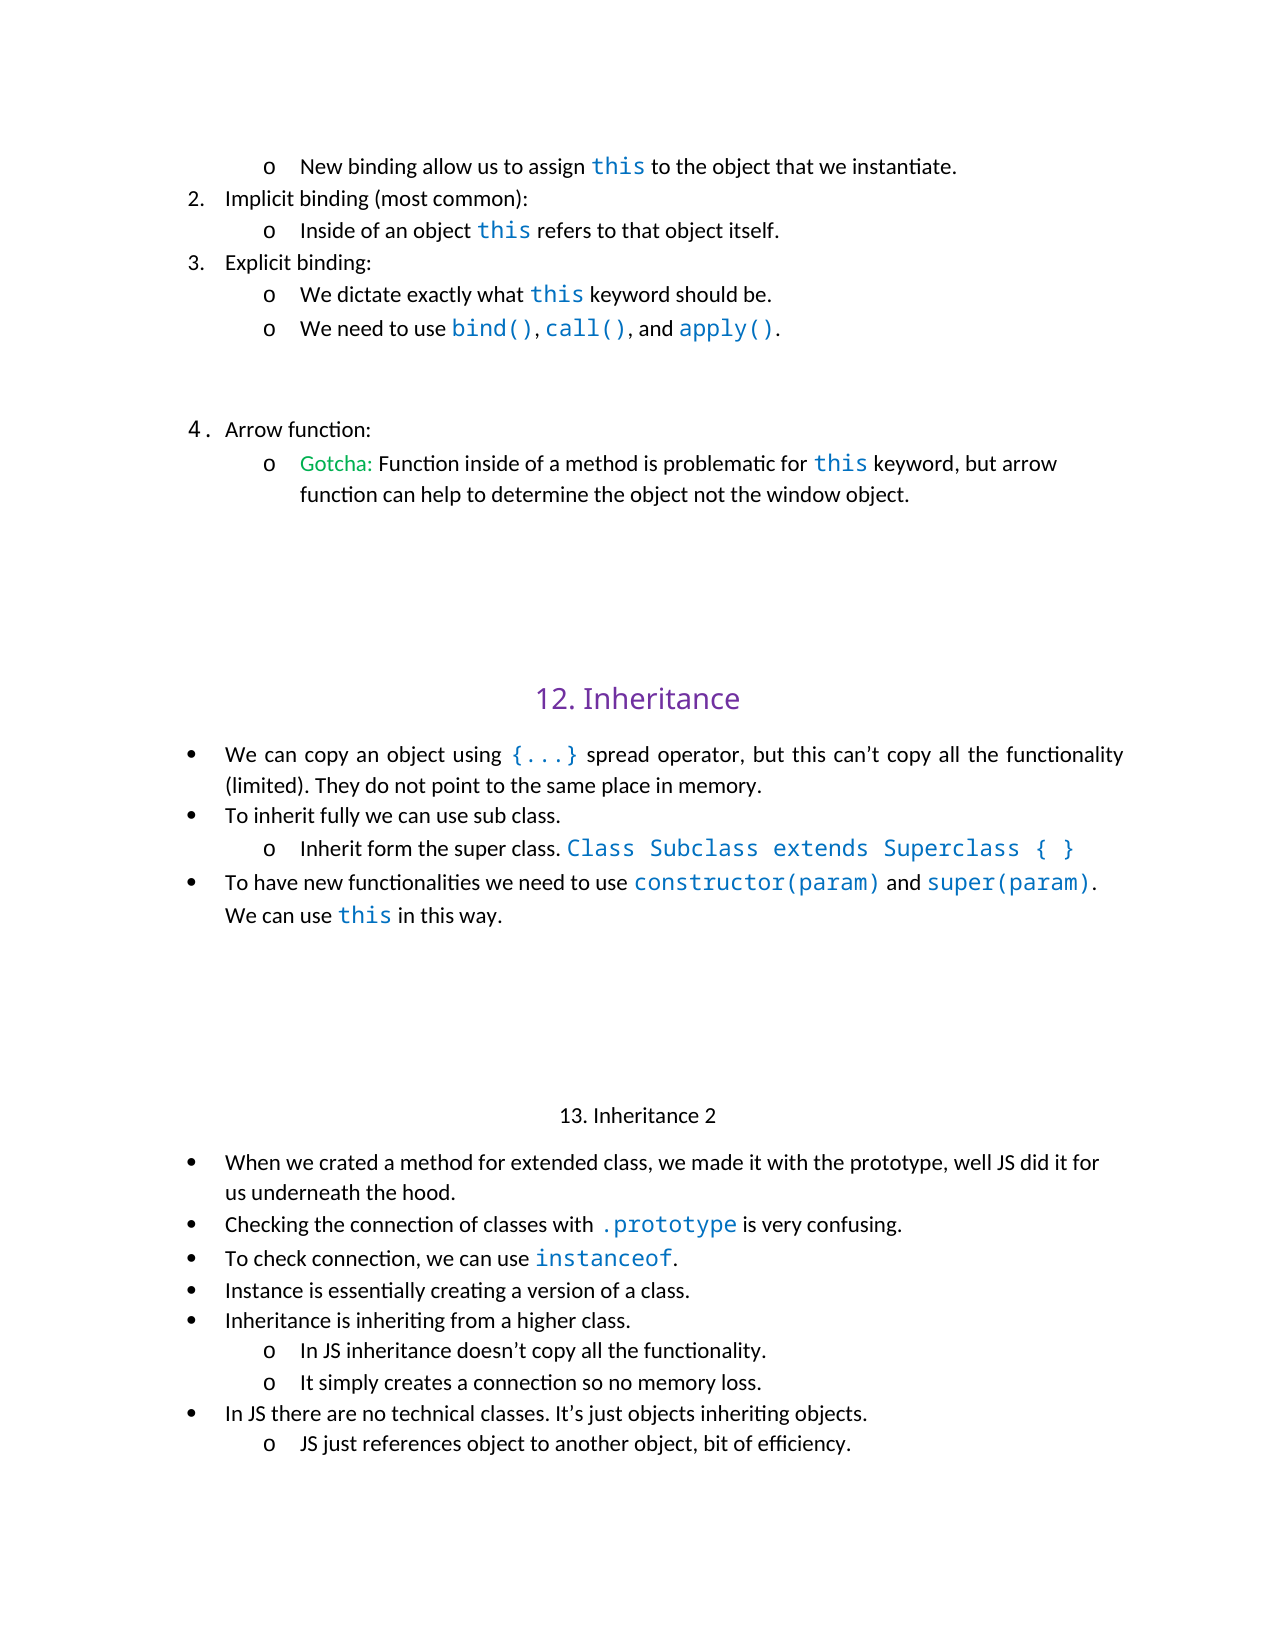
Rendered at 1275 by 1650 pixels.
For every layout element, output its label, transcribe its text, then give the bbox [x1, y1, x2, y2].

list To check connection, we can use instanceof. [187, 1242, 1125, 1273]
list To have new functionalities we need to use constructor(param) and super(param). We can use this in this way. [187, 866, 1125, 931]
text 13. Inheritance 2 [150, 1101, 1125, 1129]
list Arrow function: [187, 413, 1125, 444]
list Explicit binding: [187, 248, 1125, 276]
list Gotcha: Function inside of a method is problematic for this keyword, but arrow function can help to determine the object not the window object. [262, 447, 1125, 508]
list It simply creates a connection so no memory loss. [262, 1368, 1125, 1397]
list Inherit form the super class. Class Subclass extends Superclass { } [262, 832, 1125, 863]
list New binding allow us to assign this to the object that we instantiate. [262, 150, 1125, 181]
text 12. Inheritance [150, 678, 1125, 718]
list When we crated a method for extended class, we made it with the prototype, well JS did it for us underneath the hood. [187, 1148, 1125, 1206]
list Implicit binding (most common): [187, 184, 1125, 212]
list We dictate exactly what this keyword should be. [262, 278, 1125, 309]
list We can copy an object using {...} spread operator, but this can’t copy all the functionality (limited). They do not point to the same place in memory. [187, 738, 1125, 799]
list Inside of an object this refers to that object itself. [262, 214, 1125, 245]
list Checking the connection of classes with .prototype is very confusing. [187, 1208, 1125, 1239]
list In JS inheritance doesn’t copy all the functionality. [262, 1336, 1125, 1365]
list Inheritance is inheriting from a higher class. [187, 1306, 1125, 1334]
list JS just references object to another object, bit of efficiency. [262, 1429, 1125, 1458]
list We need to use bind(), call(), and apply(). [262, 312, 1125, 343]
list In JS there are no technical classes. It’s just objects inheriting objects. [187, 1399, 1125, 1427]
list To inherit fully we can use sub class. [187, 801, 1125, 829]
list Instance is essentially creating a version of a class. [187, 1276, 1125, 1304]
